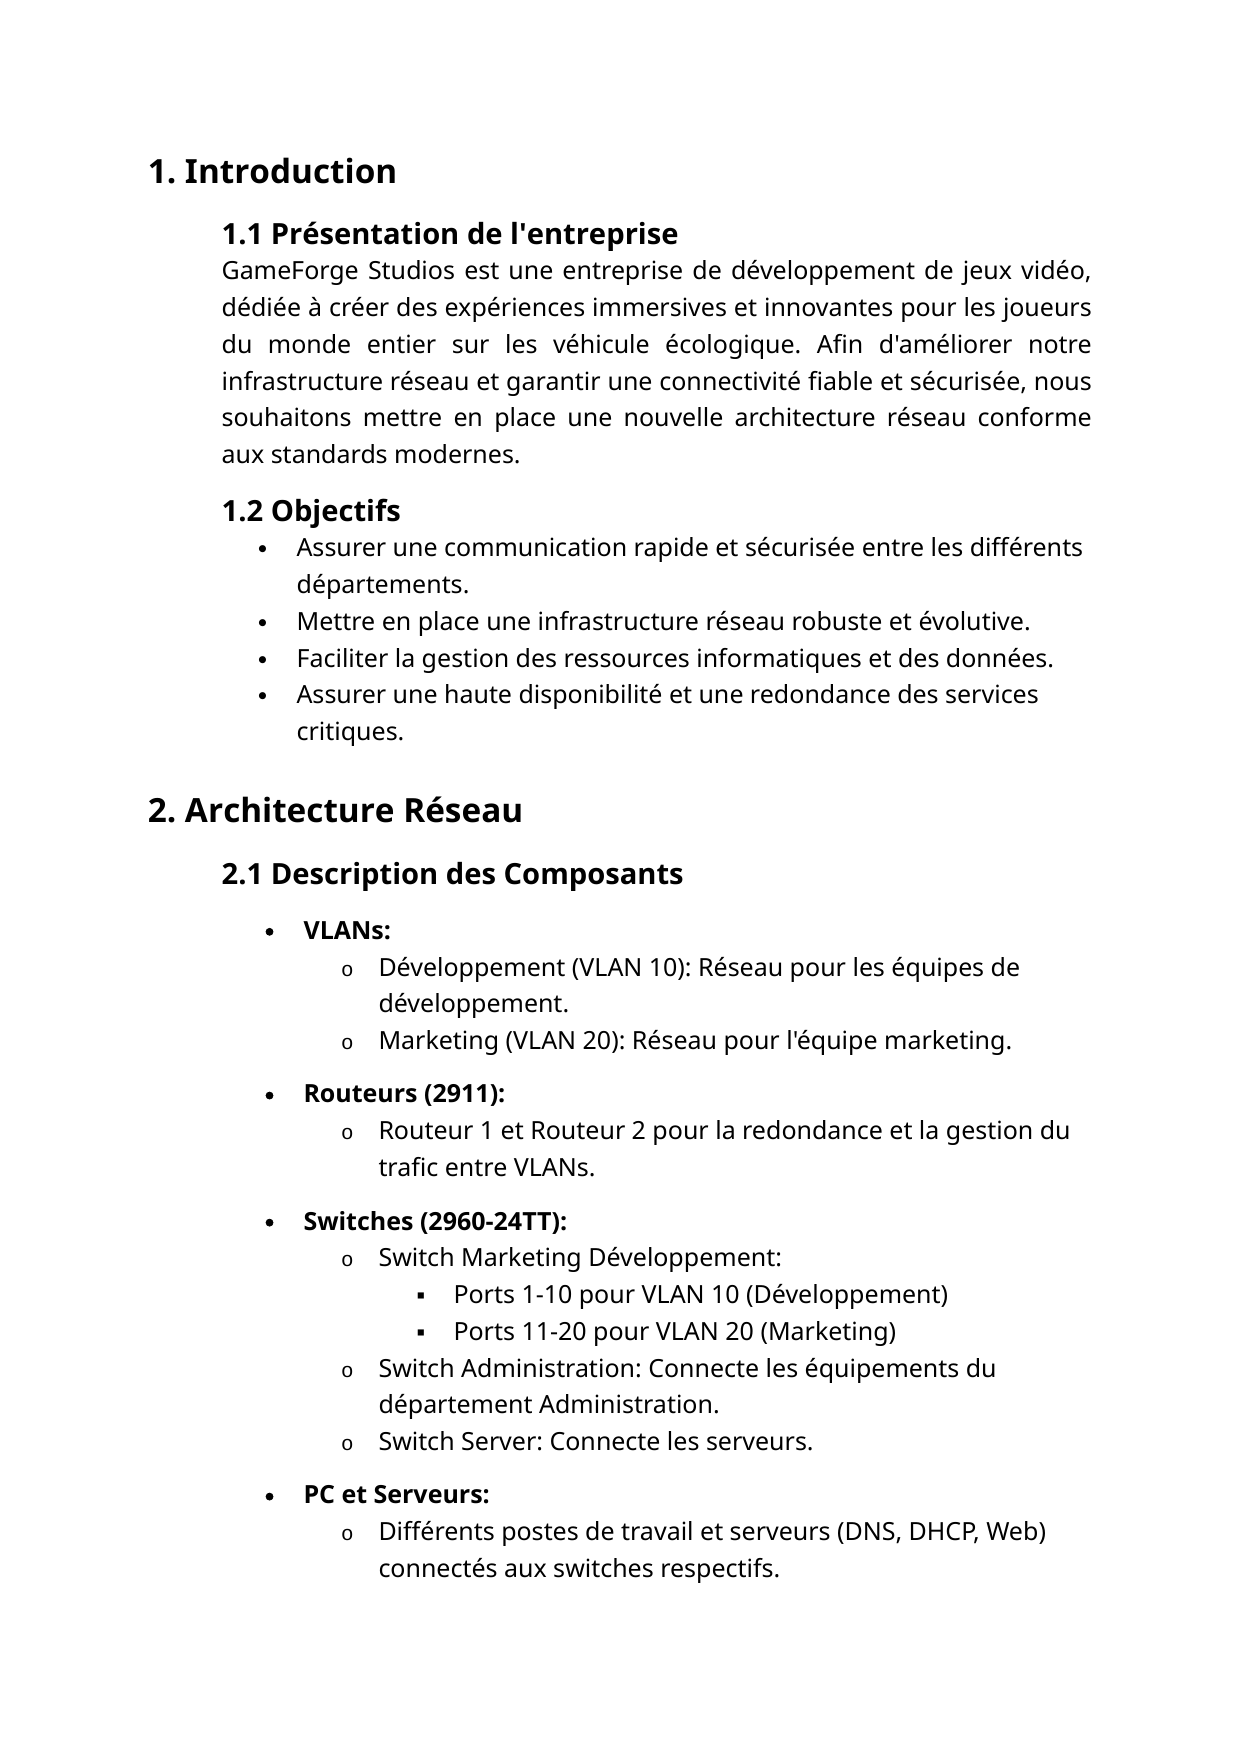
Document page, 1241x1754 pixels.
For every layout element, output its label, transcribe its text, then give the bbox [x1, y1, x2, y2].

list PC et Serveurs: [266, 1477, 1093, 1511]
list Faciliter la gestion des ressources informatiques et des données. [259, 640, 1093, 674]
text 2.1 Description des Composants [221, 853, 1093, 893]
list Switches (2960-24TT): [266, 1203, 1093, 1237]
list Mettre en place une infrastructure réseau robuste et évolutive. [259, 603, 1093, 637]
subtitle 1.1 Présentation de l'entreprise [148, 213, 1093, 253]
list Développement (VLAN 10): Réseau pour les équipes de développement. [341, 949, 1093, 1020]
list Différents postes de travail et serveurs (DNS, DHCP, Web) connectés aux switches respectifs. [341, 1514, 1093, 1585]
list Routeur 1 et Routeur 2 pour la redondance et la gestion du trafic entre VLANs. [341, 1113, 1093, 1184]
text GameForge Studios est une entreprise de développement de jeux vidéo, dédiée à créer des expériences immersives et innovantes pour les joueurs du monde entier sur les véhicule écologique. Afin d'améliorer notre infrastructure réseau et garantir une connectivité fiable et sécurisée, nous souhaitons mettre en place une nouvelle architecture réseau conforme aux standards modernes. [221, 253, 1093, 471]
text 2. Architecture Réseau [148, 787, 1093, 833]
list Switch Marketing Développement: [341, 1240, 1093, 1274]
text 1. Introduction [148, 148, 1093, 193]
list Switch Administration: Connecte les équipements du département Administration. [341, 1350, 1093, 1421]
list Switch Server: Connecte les serveurs. [341, 1424, 1093, 1458]
subtitle 1.2 Objectifs [146, 490, 1093, 530]
list Routeurs (2911): [266, 1076, 1093, 1110]
list Ports 11-20 pour VLAN 20 (Marketing) [416, 1313, 1093, 1347]
list Assurer une haute disponibilité et une redondance des services critiques. [259, 677, 1093, 748]
list Assurer une communication rapide et sécurisée entre les différents départements. [259, 530, 1093, 601]
list Ports 1-10 pour VLAN 10 (Développement) [416, 1277, 1093, 1311]
list VLANs: [266, 912, 1093, 946]
list Marketing (VLAN 20): Réseau pour l'équipe marketing. [341, 1023, 1093, 1057]
